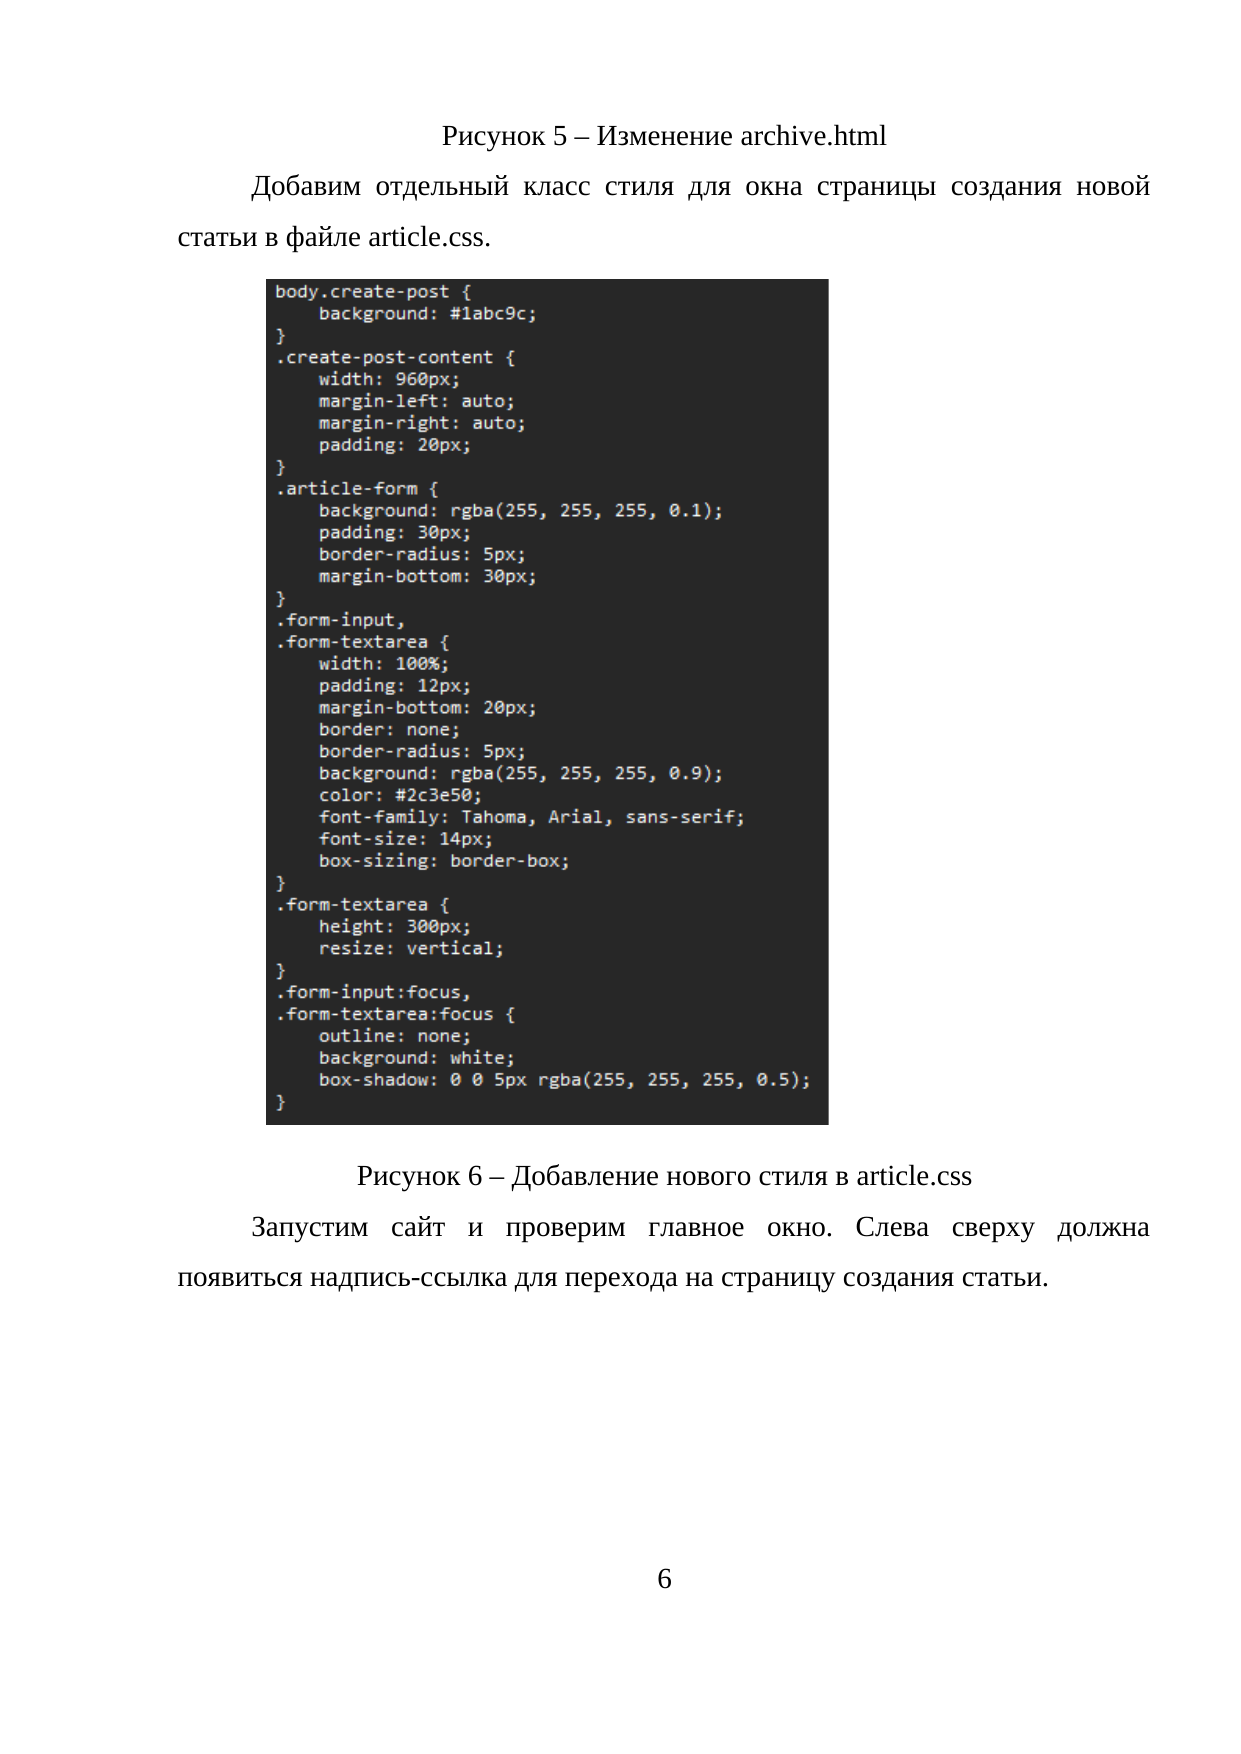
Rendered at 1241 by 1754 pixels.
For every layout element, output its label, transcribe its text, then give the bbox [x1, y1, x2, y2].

picture [266, 279, 829, 1125]
text Рисунок 5 – Изменение archive.html [177, 118, 1152, 152]
text Добавим отдельный класс стиля для окна страницы создания новой статьи в файле article.css. [177, 168, 1152, 252]
text Запустим сайт и проверим главное окно. Слева сверху должна появиться надпись-ссылка для перехода на страницу создания статьи. [177, 1209, 1152, 1293]
